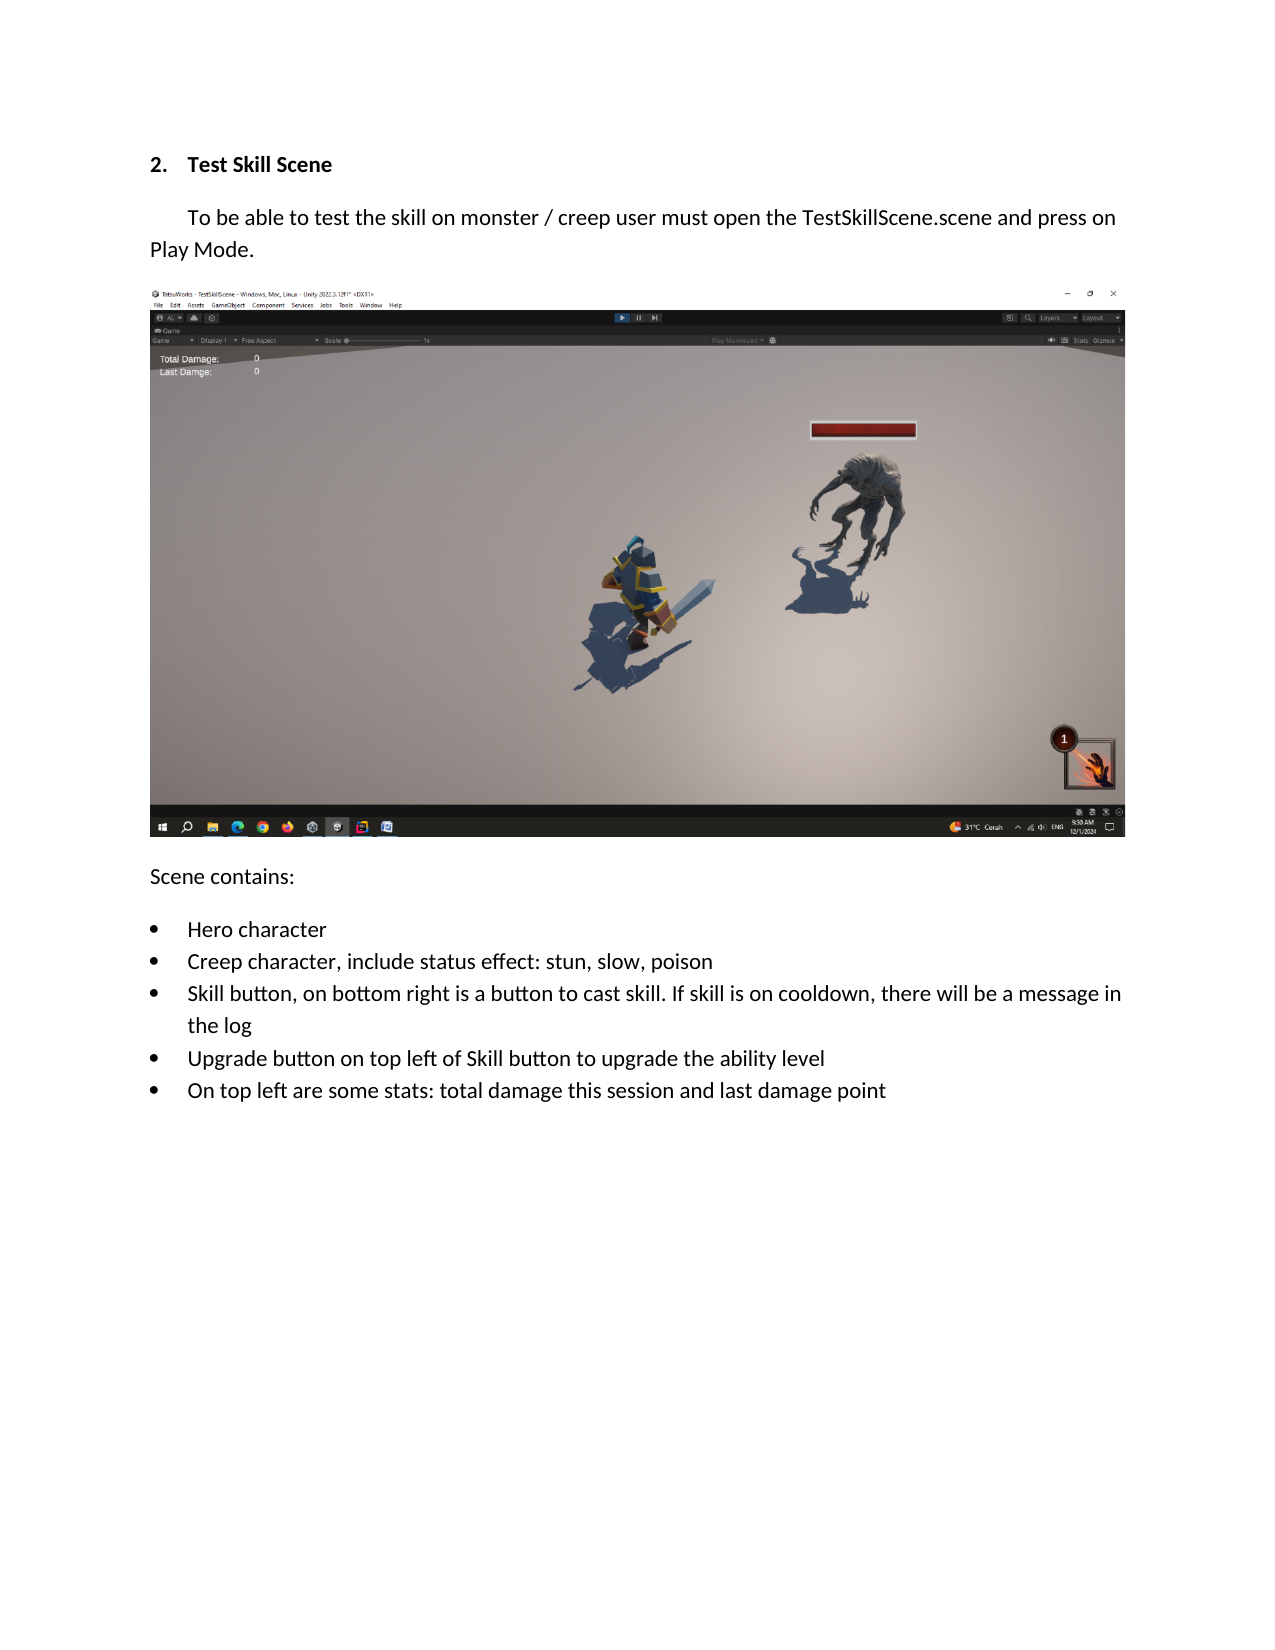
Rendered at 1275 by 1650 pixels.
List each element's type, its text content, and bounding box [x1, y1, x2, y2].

list On top left are some stats: total damage this session and last damage point [150, 1076, 1125, 1104]
list Creep character, include status effect: stun, slow, poison [150, 947, 1125, 975]
list Test Skill Scene [150, 150, 1125, 178]
list Hero character [150, 915, 1125, 943]
list Skill button, on bottom right is a button to cast skill. If skill is on cooldown, there will be a message in the log [150, 979, 1125, 1039]
text Scene contains: [150, 862, 1125, 890]
text To be able to test the skill on monster / creep user must open the TestSkillScene.scene and press on Play Mode. [150, 203, 1125, 263]
picture [150, 288, 1125, 837]
list Upgrade button on top left of Skill button to upgrade the ability level [150, 1044, 1125, 1072]
